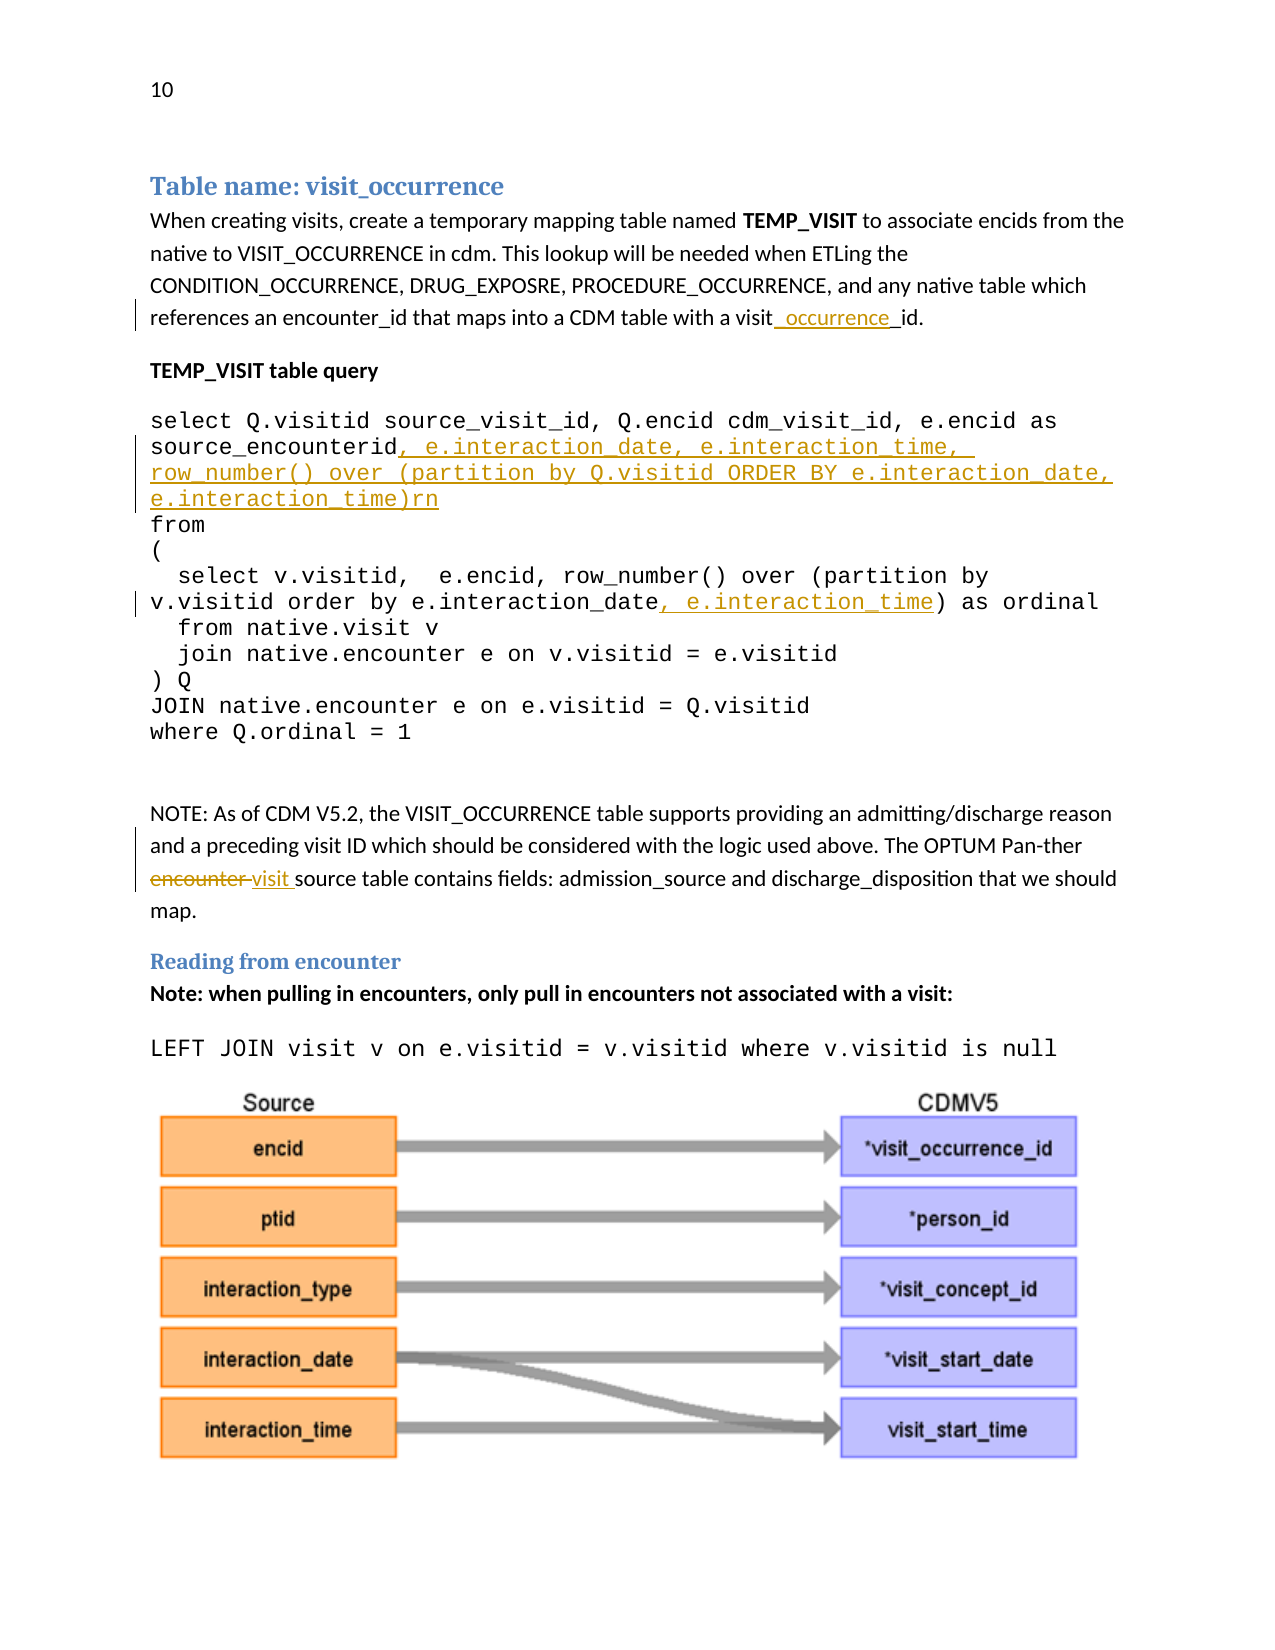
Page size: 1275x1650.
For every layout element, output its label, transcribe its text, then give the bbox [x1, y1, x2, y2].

text ( [150, 539, 1125, 565]
text where Q.ordinal = 1 [150, 720, 1125, 746]
text select v.visitid, e.encid, row_number() over (partition by v.visitid order by e.interaction_date) as ordinal [150, 565, 1125, 617]
text ) Q [150, 668, 1125, 694]
text NOTE: As of CDM V5.2, the VISIT_OCCURRENCE table supports providing an admitting/discharge reason and a preceding visit ID which should be considered with the logic used above. The OPTUM Pan-ther source table contains fields: admission_source and discharge_disposition that we should map. [150, 799, 1125, 924]
subtitle Table name: visit_occurrence [150, 171, 1125, 202]
text LEFT JOIN visit v on e.visitid = v.visitid where v.visitid is null [150, 1032, 1125, 1063]
text join native.encounter e on v.visitid = e.visitid [150, 643, 1125, 668]
text TEMP_VISIT table query [150, 356, 1125, 384]
text from [150, 513, 1125, 539]
text JOIN native.encounter e on e.visitid = Q.visitid [150, 694, 1125, 720]
text When creating visits, create a temporary mapping table named TEMP_VISIT to associate encids from the native to VISIT_OCCURRENCE in cdm. This lookup will be needed when ETLing the CONDITION_OCCURRENCE, DRUG_EXPOSRE, PROCEDURE_OCCURRENCE, and any native table which references an encounter_id that maps into a CDM table with a visit_id. [150, 207, 1125, 331]
text select Q.visitid source_visit_id, Q.encid cdm_visit_id, e.encid as source_encounterid [150, 409, 1125, 513]
picture [150, 1088, 1088, 1469]
text from native.visit v [150, 617, 1125, 643]
text Note: when pulling in encounters, only pull in encounters not associated with a visit: [150, 979, 1125, 1007]
subtitle Reading from encounter [150, 949, 1125, 975]
